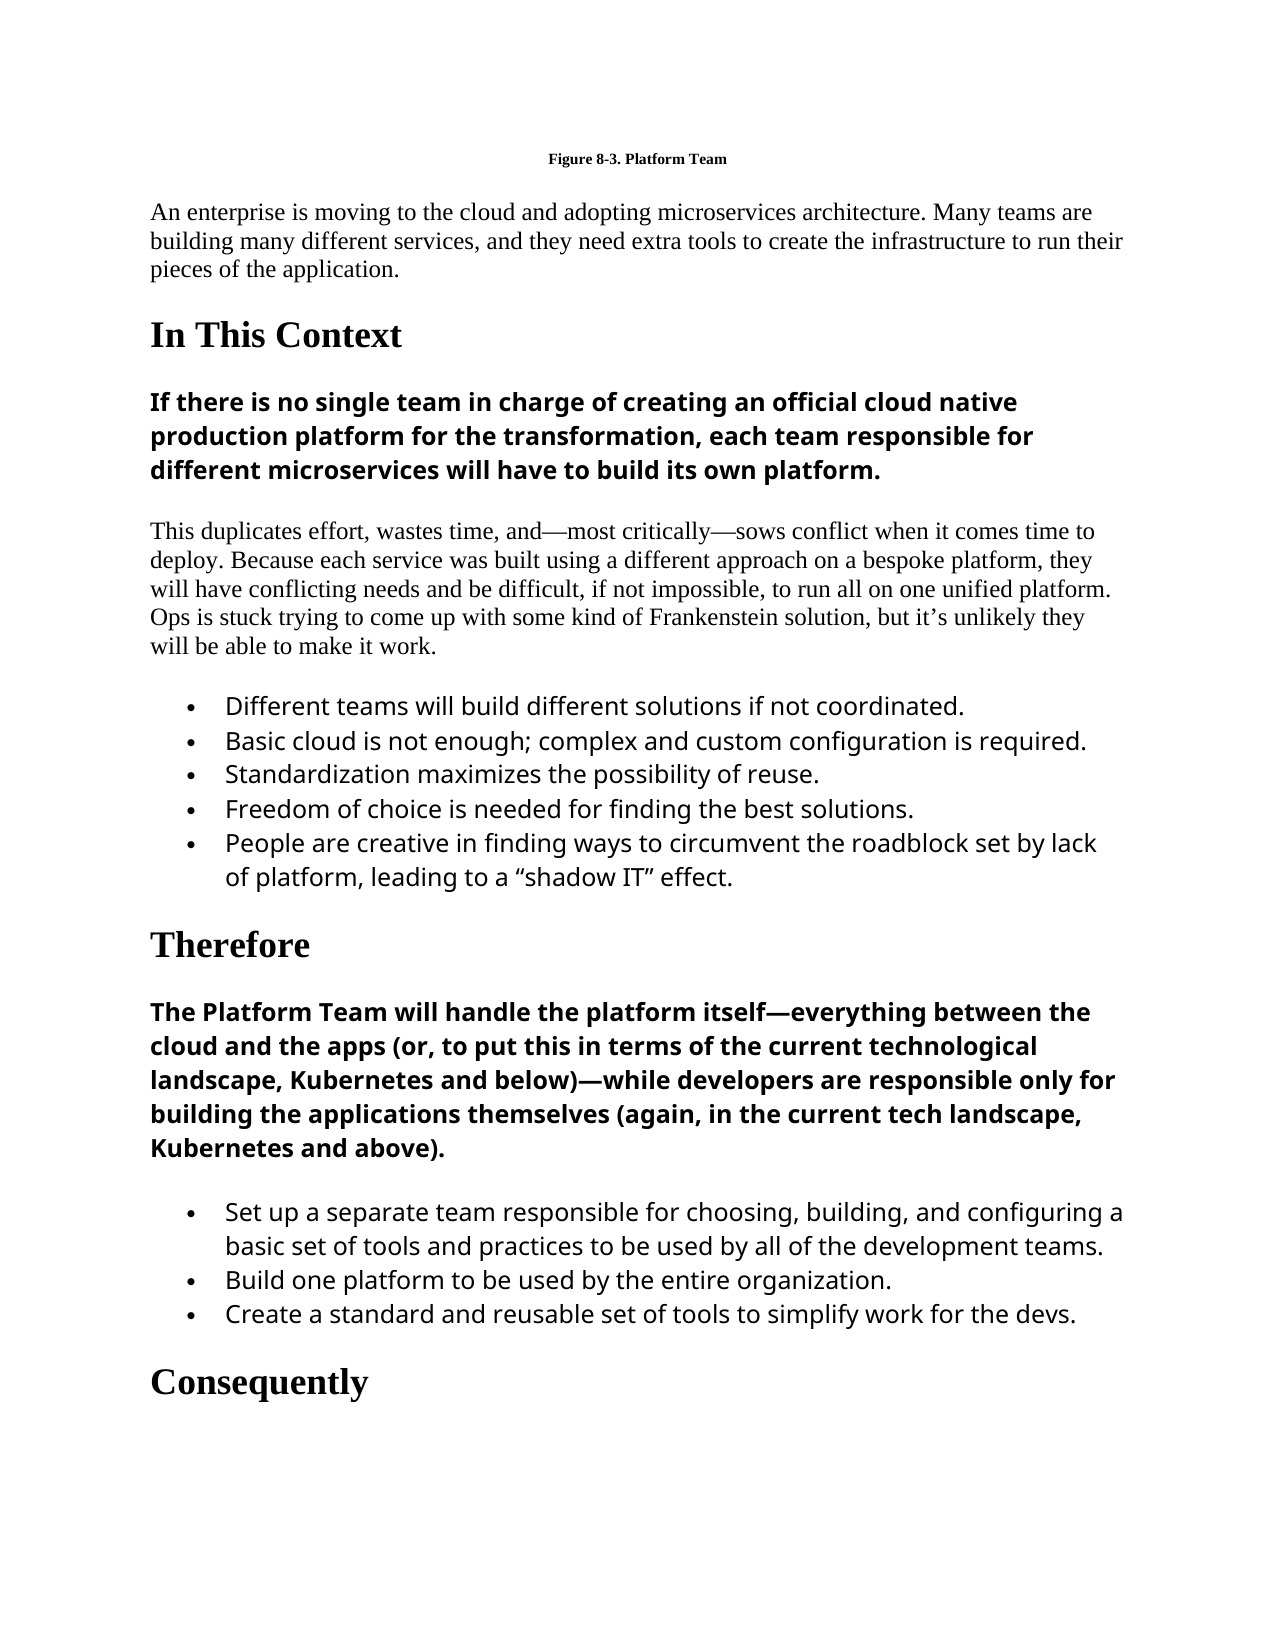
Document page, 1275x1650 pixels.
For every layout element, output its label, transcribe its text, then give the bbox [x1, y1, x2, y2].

text Therefore [150, 923, 1125, 966]
text Consequently [150, 1360, 1125, 1403]
list Standardization maximizes the possibility of reuse. [187, 757, 1125, 791]
text In This Context [150, 312, 1125, 356]
text This duplicates effort, wastes time, and—most critically—sows conflict when it comes time to deploy. Because each service was built using a different approach on a bespoke platform, they will have conflicting needs and be difficult, if not impossible, to run all on one unified platform. Ops is stuck trying to come up with some kind of Frankenstein solution, but it’s unlikely they will be able to make it work. [150, 516, 1125, 660]
list Build one platform to be used by the entire organization. [187, 1262, 1125, 1297]
text Figure 8-3. Platform Team [150, 150, 1125, 168]
text The Platform Team will handle the platform itself—everything between the cloud and the apps (or, to put this in terms of the current technological landscape, Kubernetes and below)—while developers are responsible only for building the applications themselves (again, in the current tech landscape, Kubernetes and above). [150, 995, 1125, 1165]
list People are creative in finding ways to circumvent the roadblock set by lack of platform, leading to a “shadow IT” effect. [187, 825, 1125, 893]
text An enterprise is moving to the cloud and adopting microservices architecture. Many teams are building many different services, and they need extra tools to create the infrastructure to run their pieces of the application. [150, 197, 1125, 283]
list Freedom of choice is needed for finding the best solutions. [187, 791, 1125, 825]
list Set up a separate team responsible for choosing, building, and configuring a basic set of tools and practices to be used by all of the development teams. [187, 1194, 1125, 1262]
text If there is no single team in charge of creating an official cloud native production platform for the transformation, each team responsible for different microservices will have to build its own platform. [150, 385, 1125, 487]
list Create a standard and reusable set of tools to simplify work for the devs. [187, 1297, 1125, 1331]
list Different teams will build different solutions if not coordinated. [187, 689, 1125, 723]
list Basic cloud is not enough; complex and custom configuration is required. [187, 723, 1125, 757]
